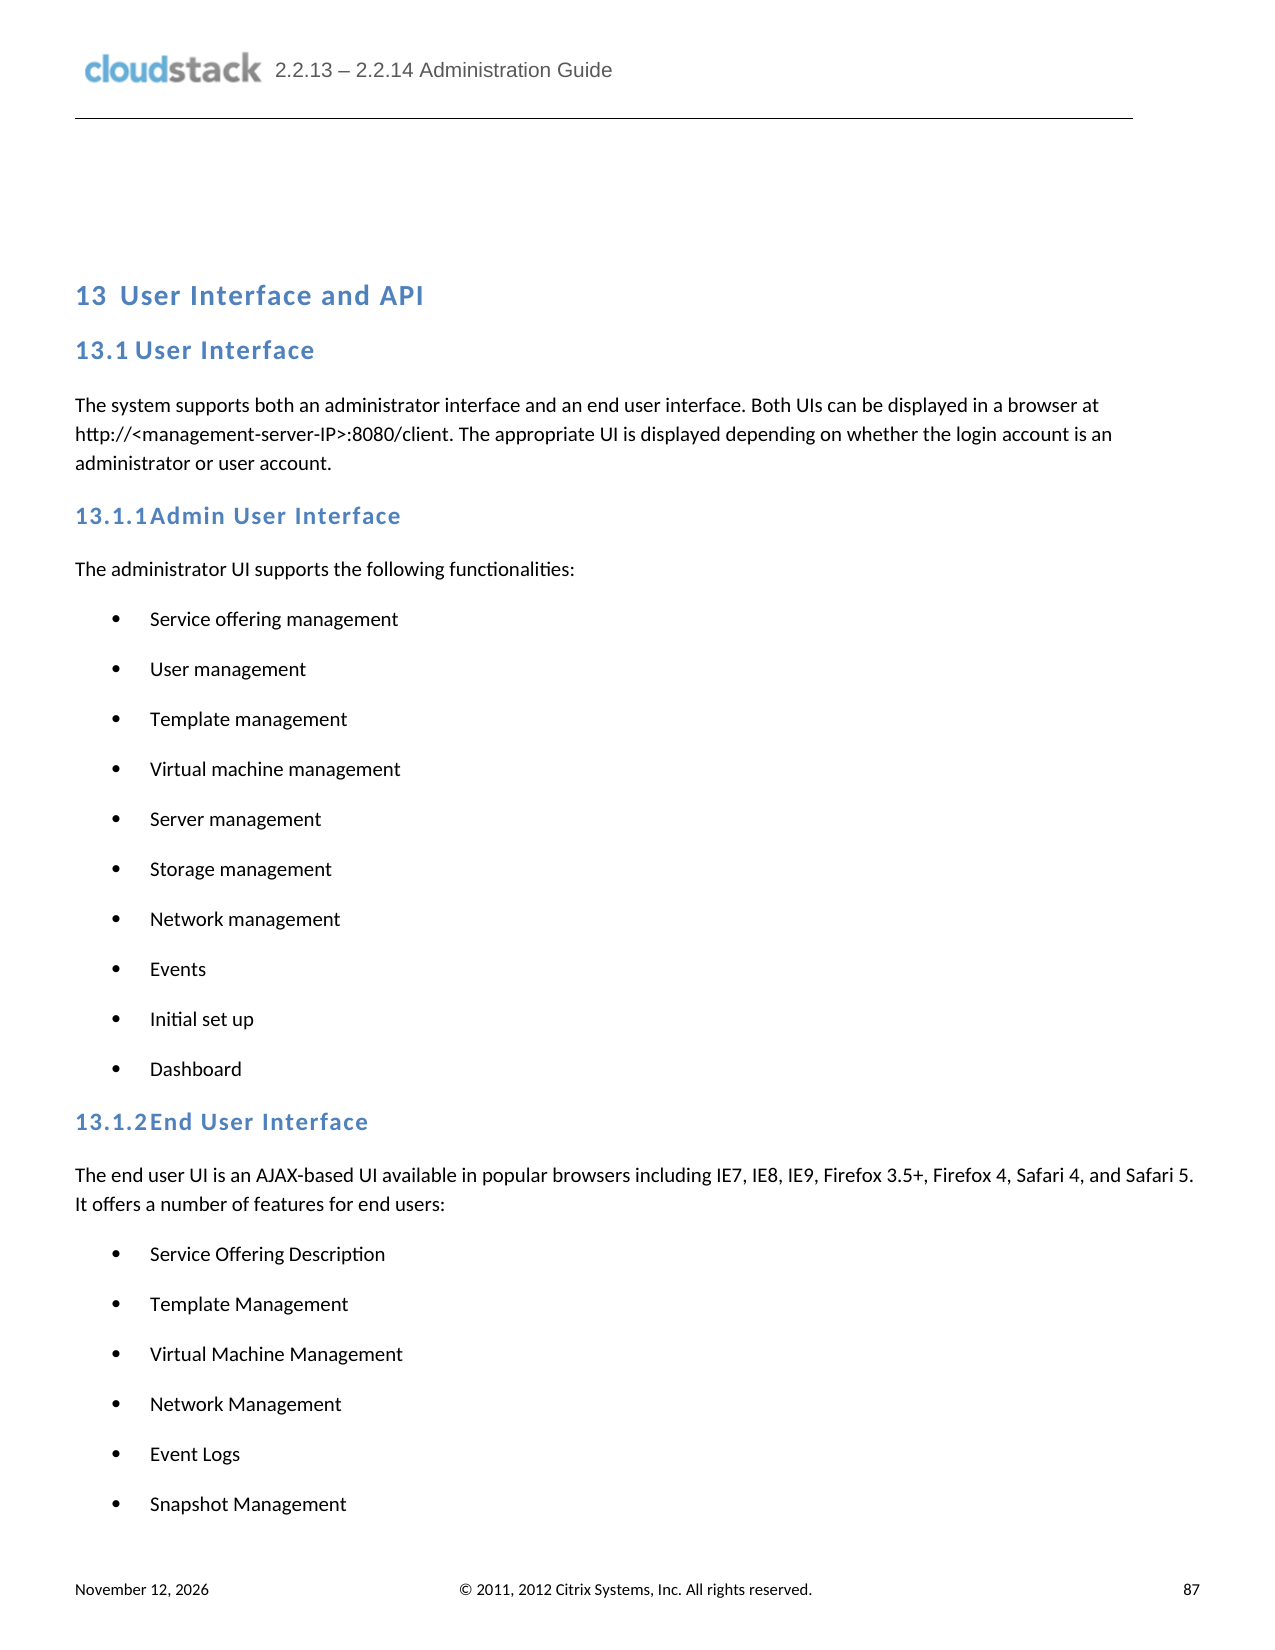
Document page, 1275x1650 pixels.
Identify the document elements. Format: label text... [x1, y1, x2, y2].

list Storage management [112, 856, 1200, 881]
subtitle User Interface and API [75, 277, 1200, 312]
list Template management [112, 706, 1200, 731]
list Virtual Machine Management [112, 1341, 1200, 1366]
list Service offering management [112, 606, 1200, 631]
list Network management [112, 906, 1200, 931]
text The end user UI is an AJAX-based UI available in popular browsers including IE7, IE8, IE9, Firefox 3.5+, Firefox 4, Safari 4, and Safari 5. It offers a number of features for end users: [75, 1162, 1200, 1216]
list Server management [112, 806, 1200, 831]
list Snapshot Management [112, 1491, 1200, 1516]
list Events [112, 956, 1200, 981]
list Initial set up [112, 1006, 1200, 1031]
list User management [112, 656, 1200, 681]
text The system supports both an administrator interface and an end user interface. Both UIs can be displayed in a browser at http://<management-server-IP>:8080/client. The appropriate UI is displayed depending on whether the login account is an administrator or user account. [75, 392, 1200, 476]
list Network Management [112, 1391, 1200, 1416]
list Event Logs [112, 1441, 1200, 1466]
subtitle Admin User Interface [75, 500, 1200, 531]
list Service Offering Description [112, 1241, 1200, 1266]
subtitle End User Interface [75, 1106, 1200, 1136]
list Dashboard [112, 1056, 1200, 1081]
list Template Management [112, 1291, 1200, 1316]
subtitle User Interface [75, 333, 1200, 366]
list Virtual machine management [112, 756, 1200, 781]
text The administrator UI supports the following functionalities: [75, 556, 1200, 581]
picture [75, 44, 275, 95]
